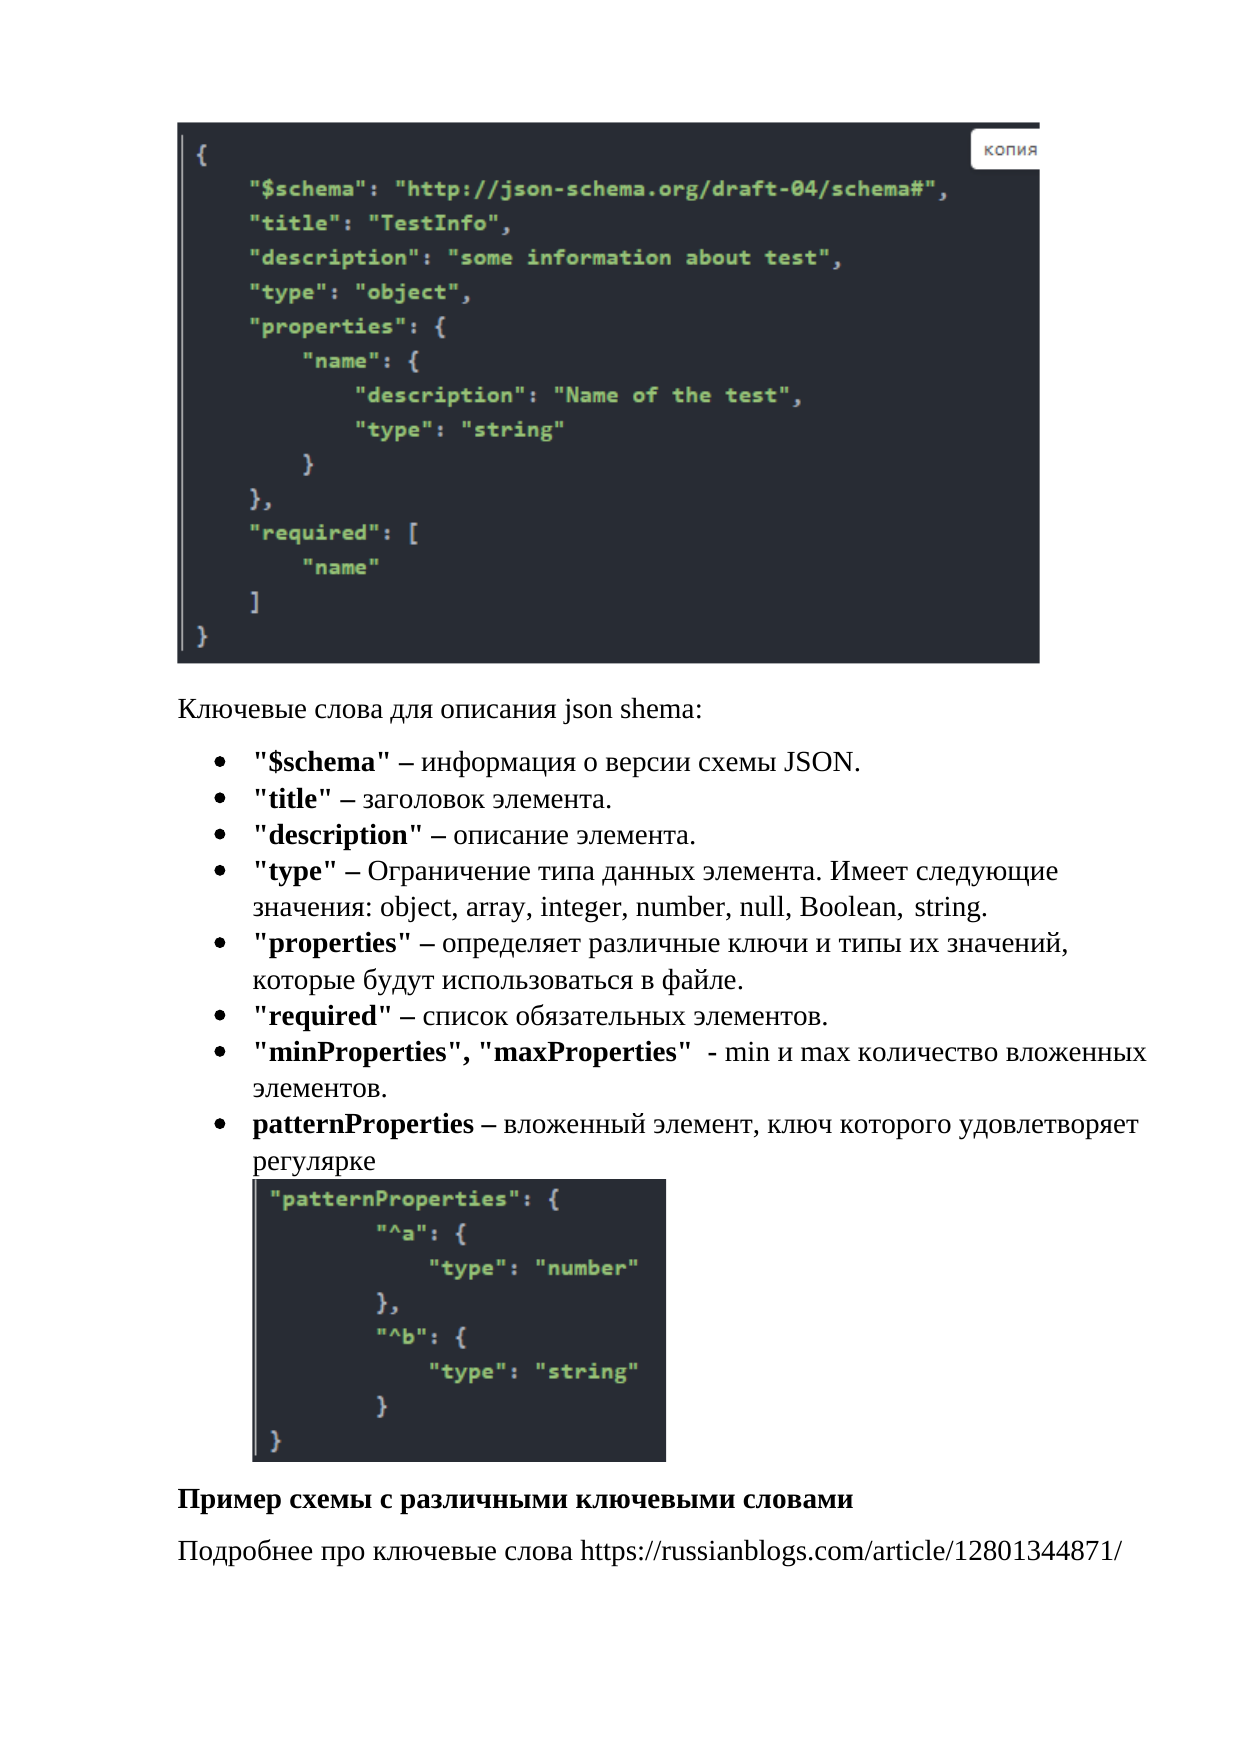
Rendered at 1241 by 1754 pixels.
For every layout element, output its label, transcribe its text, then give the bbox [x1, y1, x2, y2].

picture [252, 1179, 667, 1462]
list "description" – описание элемента. [215, 817, 1152, 851]
picture [177, 118, 1040, 673]
list "type" – Ограничение типа данных элемента. Имеет следующие значения: object, array, integer, number, null, Boolean, string. [215, 853, 1152, 923]
list "required" – список обязательных элементов. [215, 998, 1152, 1032]
list "minProperties", "maxProperties" - min и max количество вложенных элементов. [215, 1034, 1152, 1104]
text Ключевые слова для описания json shema: [177, 692, 1152, 725]
list "title" – заголовок элемента. [215, 781, 1152, 814]
list patternProperties – вложенный элемент, ключ которого удовлетворяет регулярке [215, 1107, 1152, 1176]
text Подробнее про ключевые слова https://russianblogs.com/article/12801344871/ [177, 1533, 1152, 1567]
list "$schema" – информация о версии схемы JSON. [215, 744, 1152, 778]
list "properties" – определяет различные ключи и типы их значений, которые будут использоваться в файле. [215, 926, 1152, 995]
text Пример схемы с различными ключевыми словами [177, 1481, 1152, 1514]
